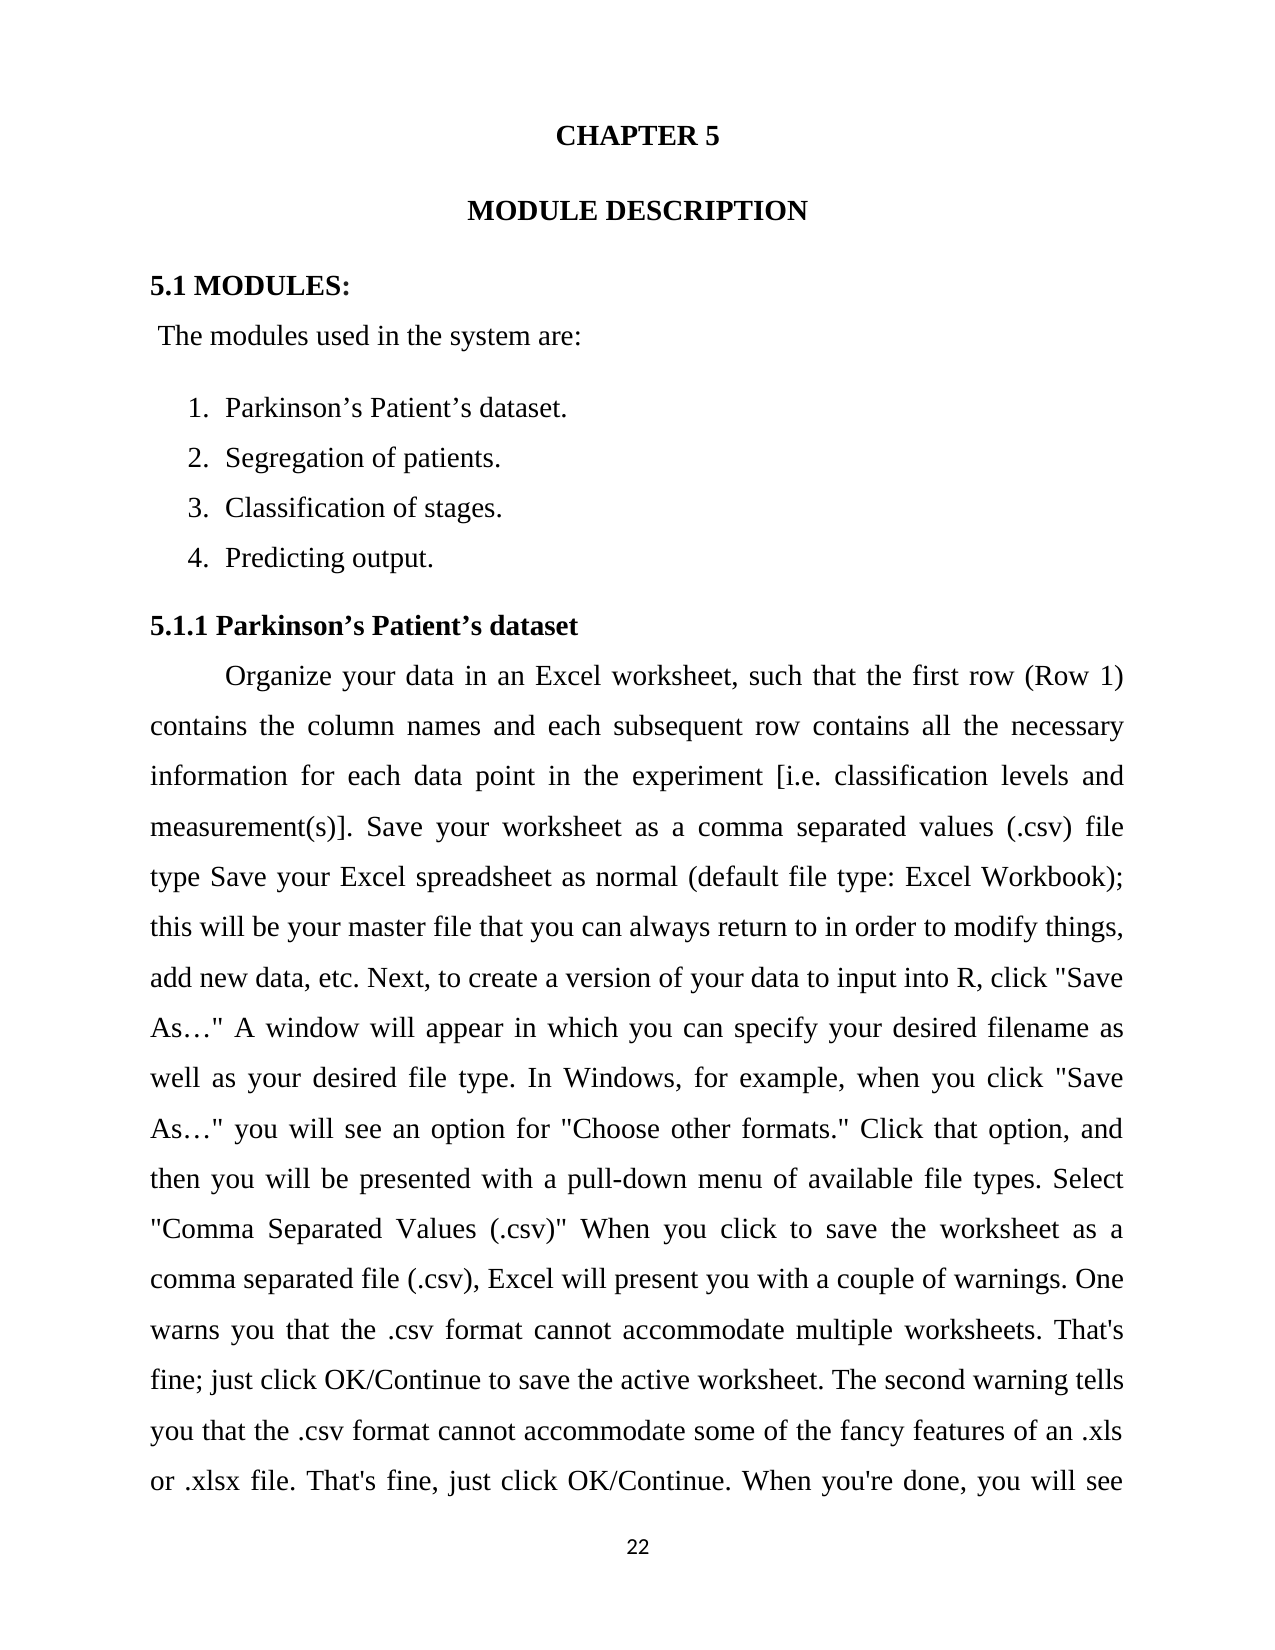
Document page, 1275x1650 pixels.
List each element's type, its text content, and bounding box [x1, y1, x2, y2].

list Classification of stages. [187, 490, 1125, 524]
text The modules used in the system are: [150, 318, 1125, 352]
text MODULE DESCRIPTION [150, 193, 1125, 226]
text 5.1.1 Parkinson’s Patient’s dataset [150, 608, 1125, 641]
text CHAPTER 5 [150, 118, 1125, 151]
list Segregation of patients. [187, 440, 1125, 473]
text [150, 658, 1125, 1496]
list Parkinson’s Patient’s dataset. [187, 390, 1125, 423]
subtitle 5.1 MODULES: [150, 268, 1125, 302]
list Predicting output. [187, 541, 1125, 574]
